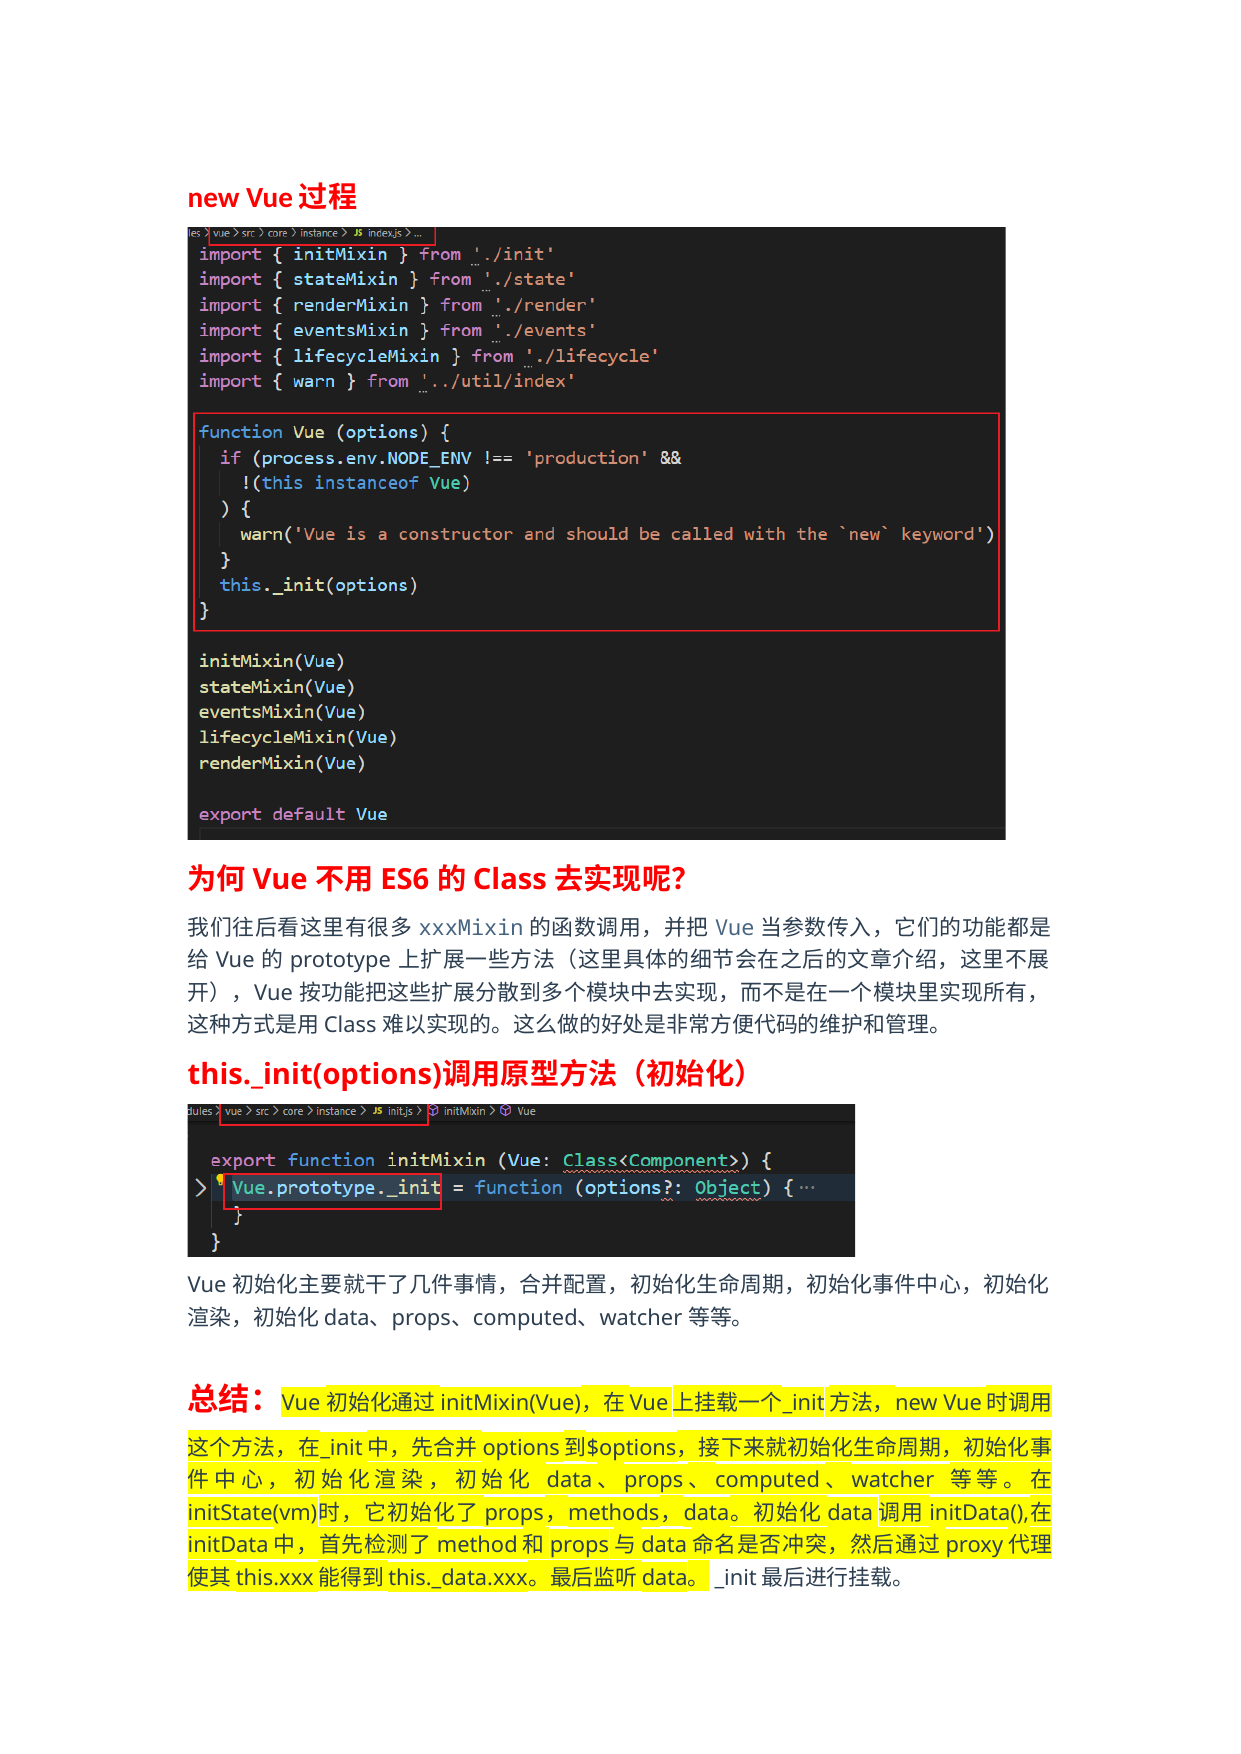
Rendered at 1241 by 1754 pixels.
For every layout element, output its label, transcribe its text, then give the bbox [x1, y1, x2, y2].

text 为何 Vue 不用 ES6 的 Class 去实现呢？ [187, 844, 1053, 909]
text 我们往后看这里有很多 xxxMixin 的函数调用，并把 Vue 当参数传入，它们的功能都是给 Vue 的 prototype 上扩展一些方法（这里具体的细节会在之后的文章介绍，这里不展开），Vue 按功能把这些扩展分散到多个模块中去实现，而不是在一个模块里实现所有，这种方式是用 Class 难以实现的。这么做的好处是非常方便代码的维护和管理。 [187, 909, 1053, 1039]
text 总结：Vue 初始化通过initMixin(Vue)，在Vue上挂载一个_init方法，new Vue时调用这个方法，在_init中，先合并options到$options，接下来就初始化生命周期，初始化事件中心，初始化渲染，初始化 data、props、computed、watcher 等等。在initState(vm)时，它初始化了props，methods，data。初始化data调用initData(),在initData中，首先检测了method和props与data命名是否冲突，然后通过proxy代理使其this.xxx能得到this._data.xxx。最后监听data。 _init最后进行挂载。 [187, 1364, 1053, 1592]
picture [187, 227, 1006, 840]
text this._init(options)调用原型方法（初始化） [187, 1039, 1053, 1104]
text Vue 初始化主要就干了几件事情，合并配置，初始化生命周期，初始化事件中心，初始化渲染，初始化 data、props、computed、watcher 等等。 [187, 1267, 1053, 1332]
text new Vue过程 [187, 162, 1053, 227]
picture [187, 1104, 855, 1257]
